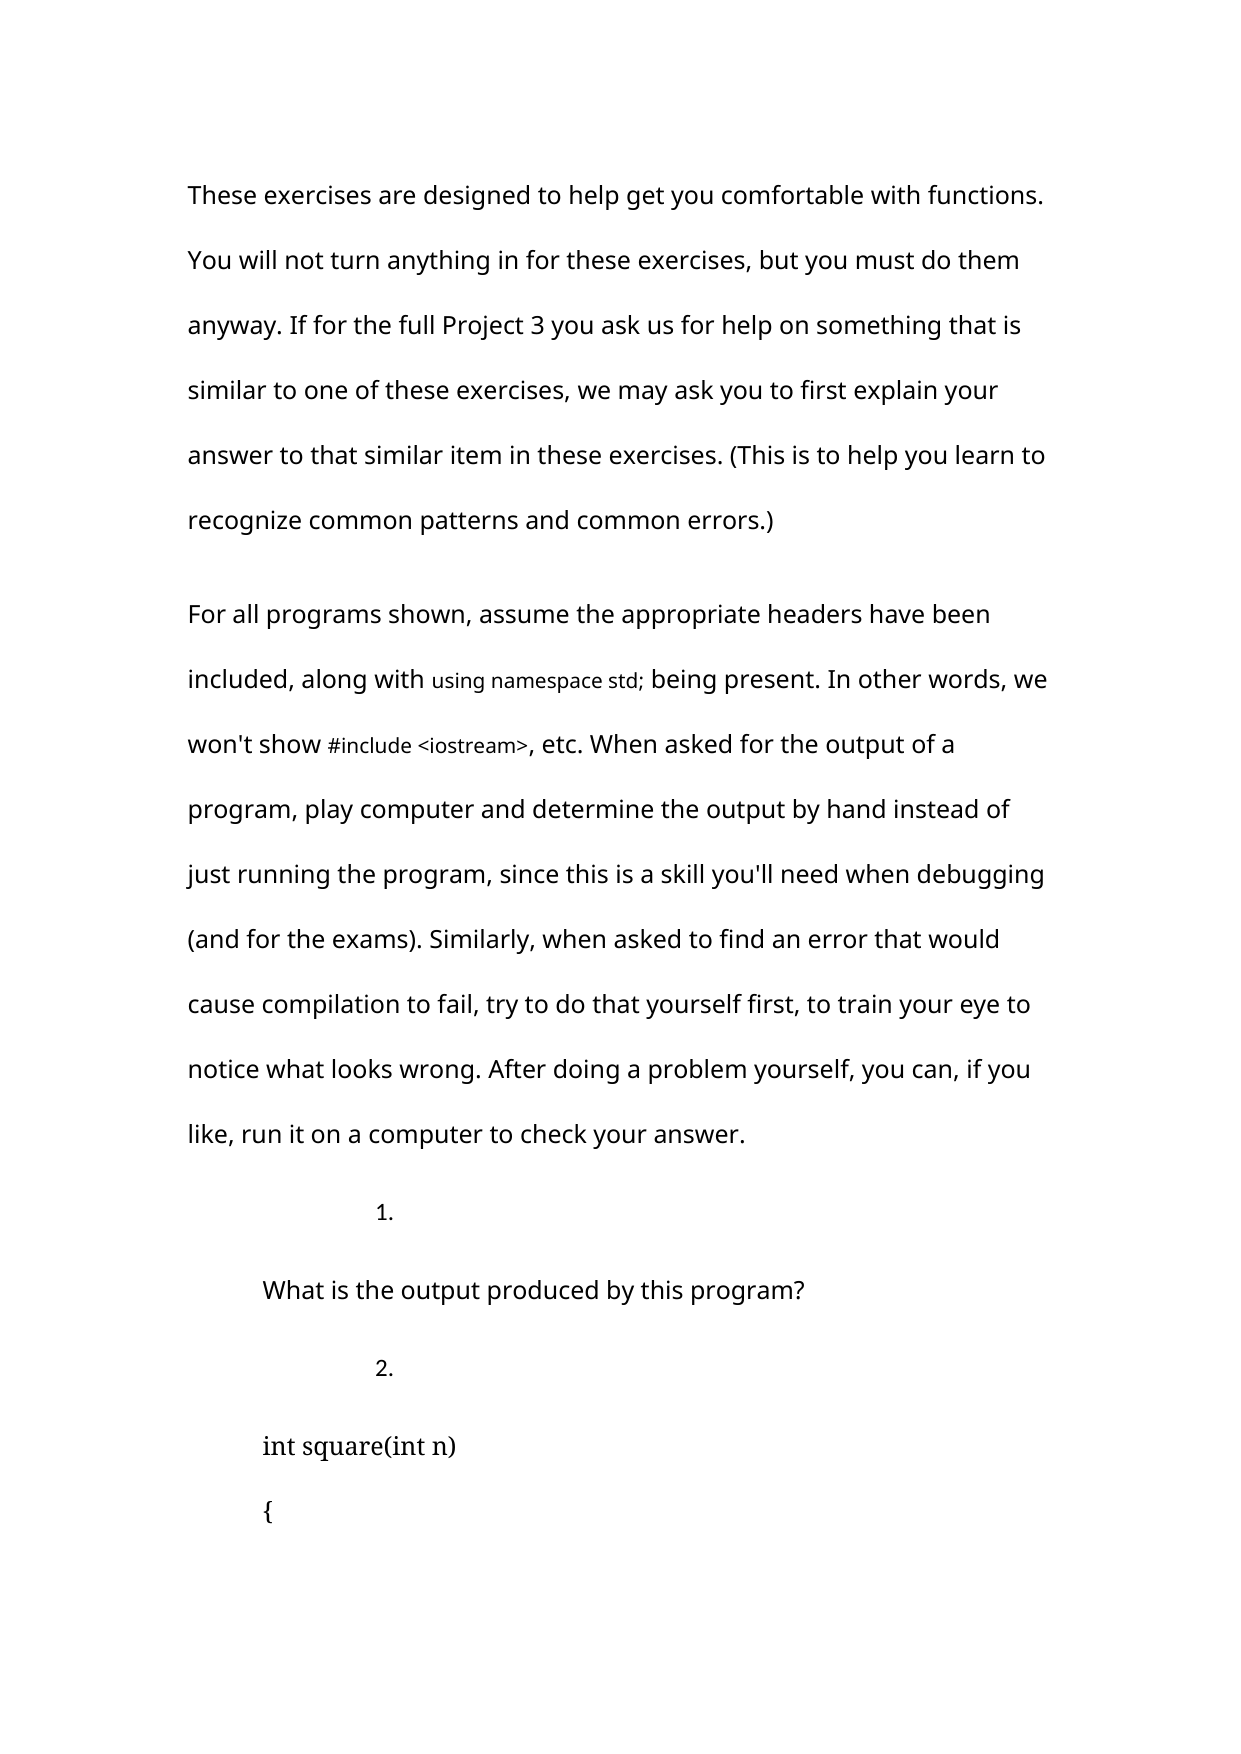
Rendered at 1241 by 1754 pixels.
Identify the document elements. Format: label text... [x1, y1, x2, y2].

text { [262, 1478, 1053, 1543]
text int square(int n) [262, 1413, 1053, 1478]
text For all programs shown, assume the appropriate headers have been included, along with using namespace std; being present. In other words, we won't show #include <iostream>, etc. When asked for the output of a program, play computer and determine the output by hand instead of just running the program, since this is a skill you'll need when debugging (and for the exams). Similarly, when asked to find an error that would cause compilation to fail, try to do that yourself first, to train your eye to notice what looks wrong. After doing a problem yourself, you can, if you like, run it on a computer to check your answer. [187, 581, 1053, 1166]
text What is the output produced by this program? [262, 1257, 1053, 1322]
text These exercises are designed to help get you comfortable with functions. You will not turn anything in for these exercises, but you must do them anyway. If for the full Project 3 you ask us for help on something that is similar to one of these exercises, we may ask you to first explain your answer to that similar item in these exercises. (This is to help you learn to recognize common patterns and common errors.) [187, 162, 1053, 552]
